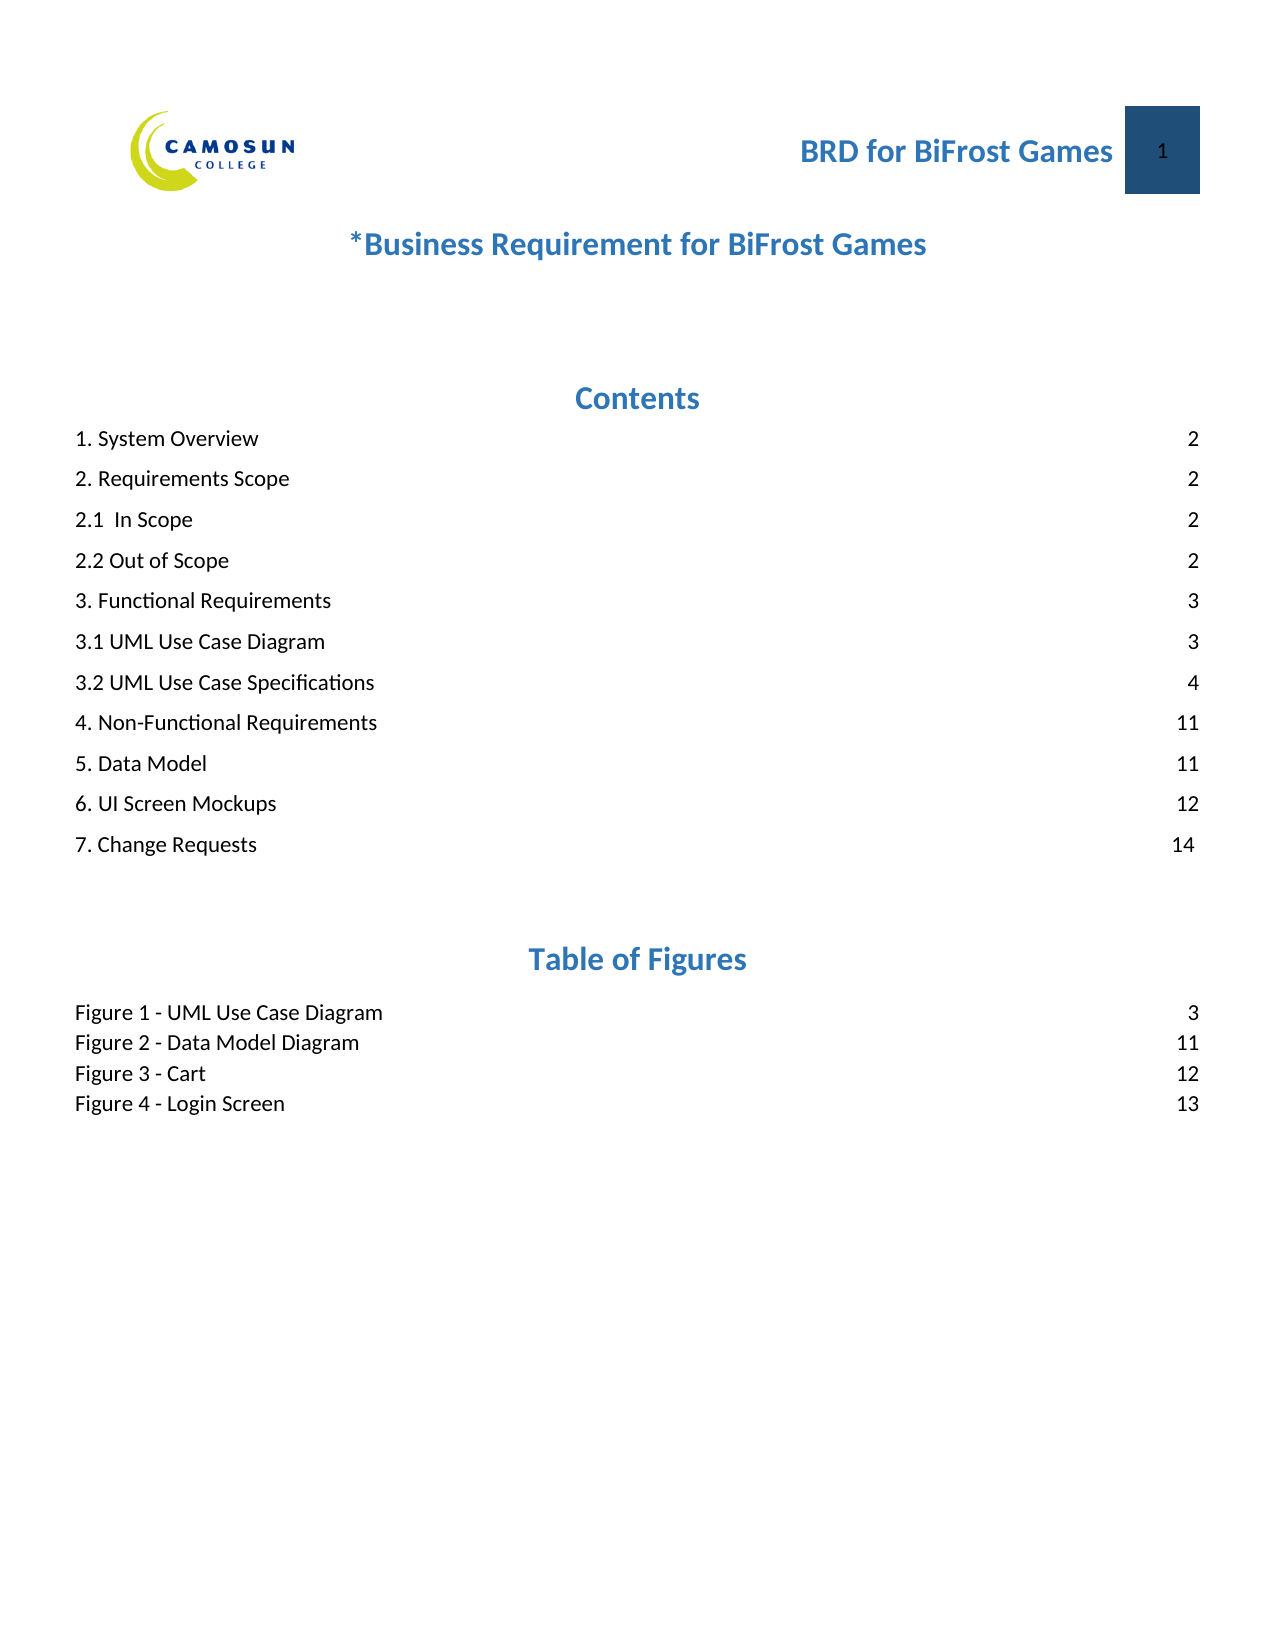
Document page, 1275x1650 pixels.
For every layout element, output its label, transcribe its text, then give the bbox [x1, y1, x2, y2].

text *Business Requirement for BiFrost Games [75, 222, 1200, 263]
text Table of Figures [75, 938, 1200, 978]
picture [119, 105, 299, 195]
text Contents [75, 377, 1200, 418]
